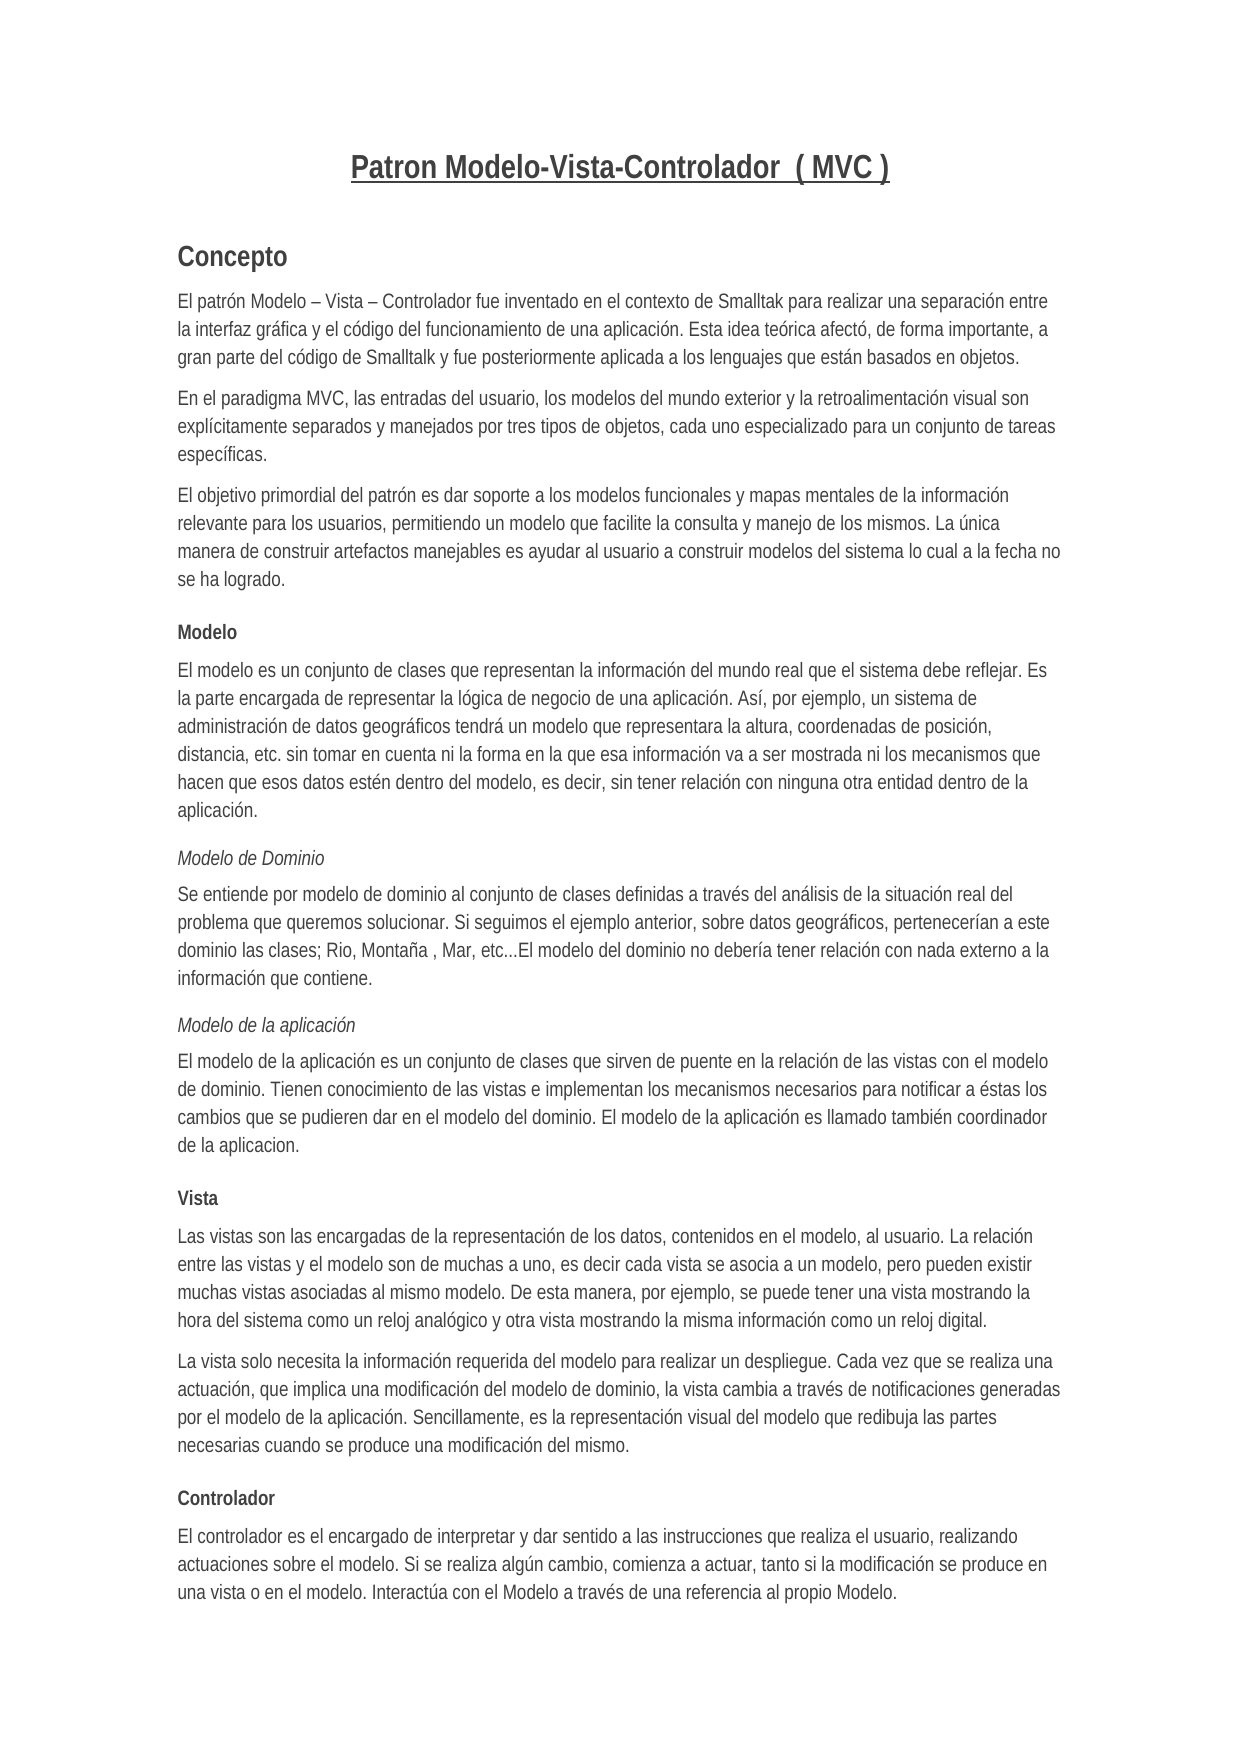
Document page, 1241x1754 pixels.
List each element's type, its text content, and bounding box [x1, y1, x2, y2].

text Las vistas son las encargadas de la representación de los datos, contenidos en el modelo, al usuario. La relación entre las vistas y el modelo son de muchas a uno, es decir cada vista se asocia a un modelo, pero pueden existir muchas vistas asociadas al mismo modelo. De esta manera, por ejemplo, se puede tener una vista mostrando la hora del sistema como un reloj analógico y otra vista mostrando la misma información como un reloj digital. [177, 1220, 1063, 1332]
subtitle Modelo de Dominio [177, 837, 1063, 870]
text Se entiende por modelo de dominio al conjunto de clases definidas a través del análisis de la situación real del problema que queremos solucionar. Si seguimos el ejemplo anterior, sobre datos geográficos, pertenecerían a este dominio las clases; Rio, Montaña , Mar, etc...El modelo del dominio no debería tener relación con nada externo a la información que contiene. [177, 877, 1063, 990]
text Patron Modelo-Vista-Controlador ( MVC ) [177, 148, 1063, 186]
text La vista solo necesita la información requerida del modelo para realizar un despliegue. Cada vez que se realiza una actuación, que implica una modificación del modelo de dominio, la vista cambia a través de notificaciones generadas por el modelo de la aplicación. Sencillamente, es la representación visual del modelo que redibuja las partes necesarias cuando se produce una modificación del mismo. [177, 1345, 1063, 1457]
text El objetivo primordial del patrón es dar soporte a los modelos funcionales y mapas mentales de la información relevante para los usuarios, permitiendo un modelo que facilite la consulta y manejo de los mismos. La única manera de construir artefactos manejables es ayudar al usuario a construir modelos del sistema lo cual a la fecha no se ha logrado. [177, 479, 1063, 591]
subtitle Modelo [177, 611, 1063, 644]
text El controlador es el encargado de interpretar y dar sentido a las instrucciones que realiza el usuario, realizando actuaciones sobre el modelo. Si se realiza algún cambio, comienza a actuar, tanto si la modificación se produce en una vista o en el modelo. Interactúa con el Modelo a través de una referencia al propio Modelo. [177, 1520, 1063, 1604]
text En el paradigma MVC, las entradas del usuario, los modelos del mundo exterior y la retroalimentación visual son explícitamente separados y manejados por tres tipos de objetos, cada uno especializado para un conjunto de tareas específicas. [177, 382, 1063, 466]
text Concepto [177, 239, 1063, 272]
subtitle Modelo de la aplicación [177, 1005, 1063, 1037]
subtitle Controlador [177, 1477, 1063, 1510]
subtitle Vista [177, 1177, 1063, 1210]
text El modelo de la aplicación es un conjunto de clases que sirven de puente en la relación de las vistas con el modelo de dominio. Tienen conocimiento de las vistas e implementan los mecanismos necesarios para notificar a éstas los cambios que se pudieren dar en el modelo del dominio. El modelo de la aplicación es llamado también coordinador de la aplicacion. [177, 1045, 1063, 1157]
text El patrón Modelo – Vista – Controlador fue inventado en el contexto de Smalltak para realizar una separación entre la interfaz gráfica y el código del funcionamiento de una aplicación. Esta idea teórica afectó, de forma importante, a gran parte del código de Smalltalk y fue posteriormente aplicada a los lenguajes que están basados en objetos. [177, 285, 1063, 369]
text El modelo es un conjunto de clases que representan la información del mundo real que el sistema debe reflejar. Es la parte encargada de representar la lógica de negocio de una aplicación. Así, por ejemplo, un sistema de administración de datos geográficos tendrá un modelo que representara la altura, coordenadas de posición, distancia, etc. sin tomar en cuenta ni la forma en la que esa información va a ser mostrada ni los mecanismos que hacen que esos datos estén dentro del modelo, es decir, sin tener relación con ninguna otra entidad dentro de la aplicación. [177, 654, 1063, 822]
